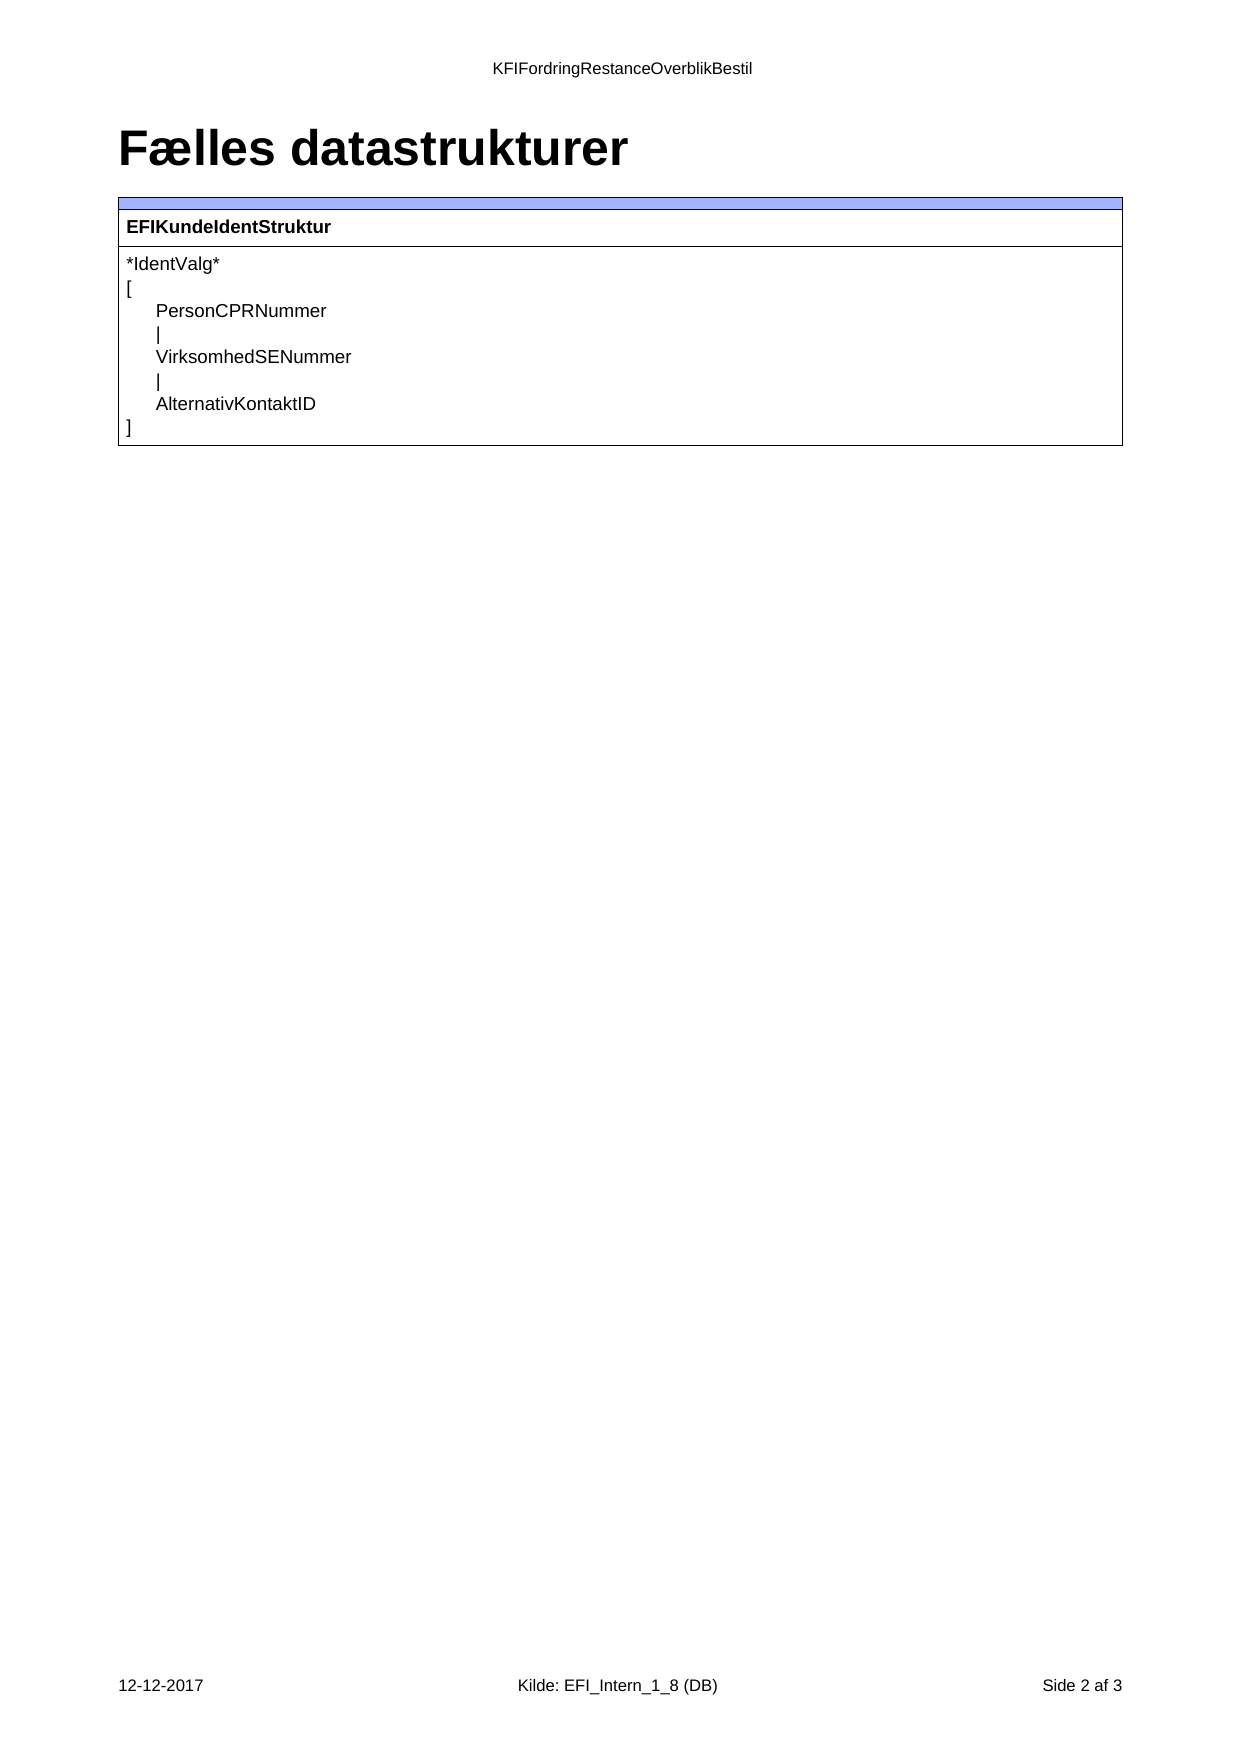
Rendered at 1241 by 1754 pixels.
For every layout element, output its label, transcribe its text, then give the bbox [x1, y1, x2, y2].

table_header [119, 198, 1122, 209]
table_cell EFIKundeIdentStruktur [119, 210, 1122, 246]
title Fælles datastrukturer [118, 118, 1122, 176]
table_cell *IdentValg* [ PersonCPRNummer | VirksomhedSENummer | AlternativKontaktID ] [119, 247, 1122, 445]
